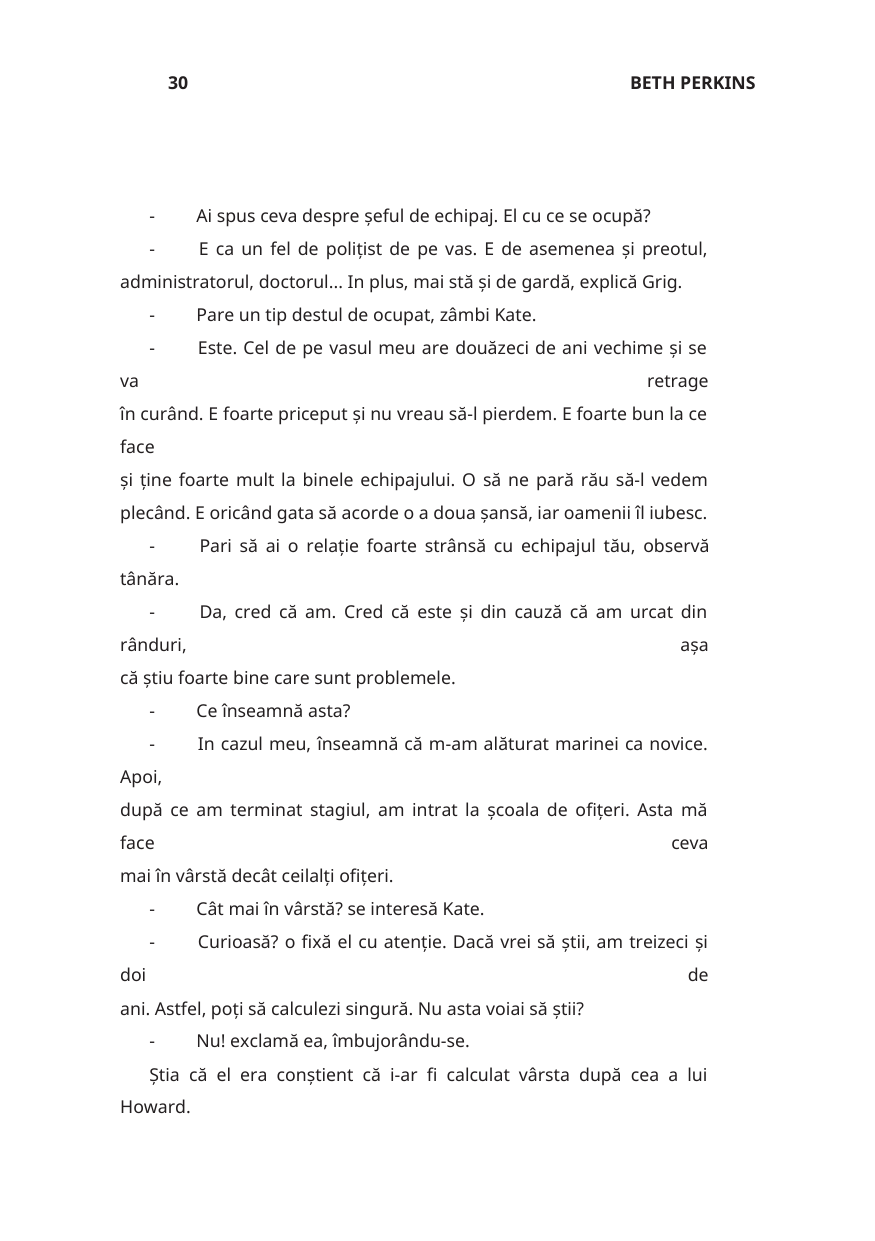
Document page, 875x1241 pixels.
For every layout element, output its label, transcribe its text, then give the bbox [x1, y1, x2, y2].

list Curioasă? o fixă el cu atenţie. Dacă vrei să ştii, am treizeci şi doi de ani. Astfel, poţi să calculezi singură. Nu asta voiai să ştii? [120, 922, 708, 1022]
list Da, cred că am. Cred că este şi din cauză că am urcat din rânduri, aşa că ştiu foarte bine care sunt problemele. [120, 592, 708, 691]
list Cât mai în vârstă? se interesă Kate. [120, 889, 711, 922]
list Ce înseamnă asta? [120, 691, 711, 724]
list E ca un fel de poliţist de pe vas. E de asemenea şi preotul, administratorul, doctorul... In plus, mai stă şi de gardă, explică Grig. [120, 229, 708, 295]
list In cazul meu, înseamnă că m-am alăturat marinei ca novice. Apoi, după ce am terminat stagiul, am intrat la şcoala de ofiţeri. Asta mă face ceva mai în vârstă decât ceilalţi ofiţeri. [120, 724, 708, 889]
list Pari să ai o relaţie foarte strânsă cu echipajul tău, observă tânăra. [120, 526, 711, 592]
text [120, 1054, 708, 1121]
list Nu! exclamă ea, îmbujorându-se. [120, 1022, 711, 1054]
list Este. Cel de pe vasul meu are douăzeci de ani vechime şi se va retrage în curând. E foarte priceput şi nu vreau să-l pierdem. E foarte bun la ce face şi ţine foarte mult la binele echipajului. O să ne pară rău să-l vedem plecând. E oricând gata să acorde o a doua şansă, iar oamenii îl iubesc. [120, 328, 708, 526]
list Ai spus ceva despre şeful de echipaj. El cu ce se ocupă? [120, 196, 711, 229]
list Pare un tip destul de ocupat, zâmbi Kate. [120, 295, 711, 328]
